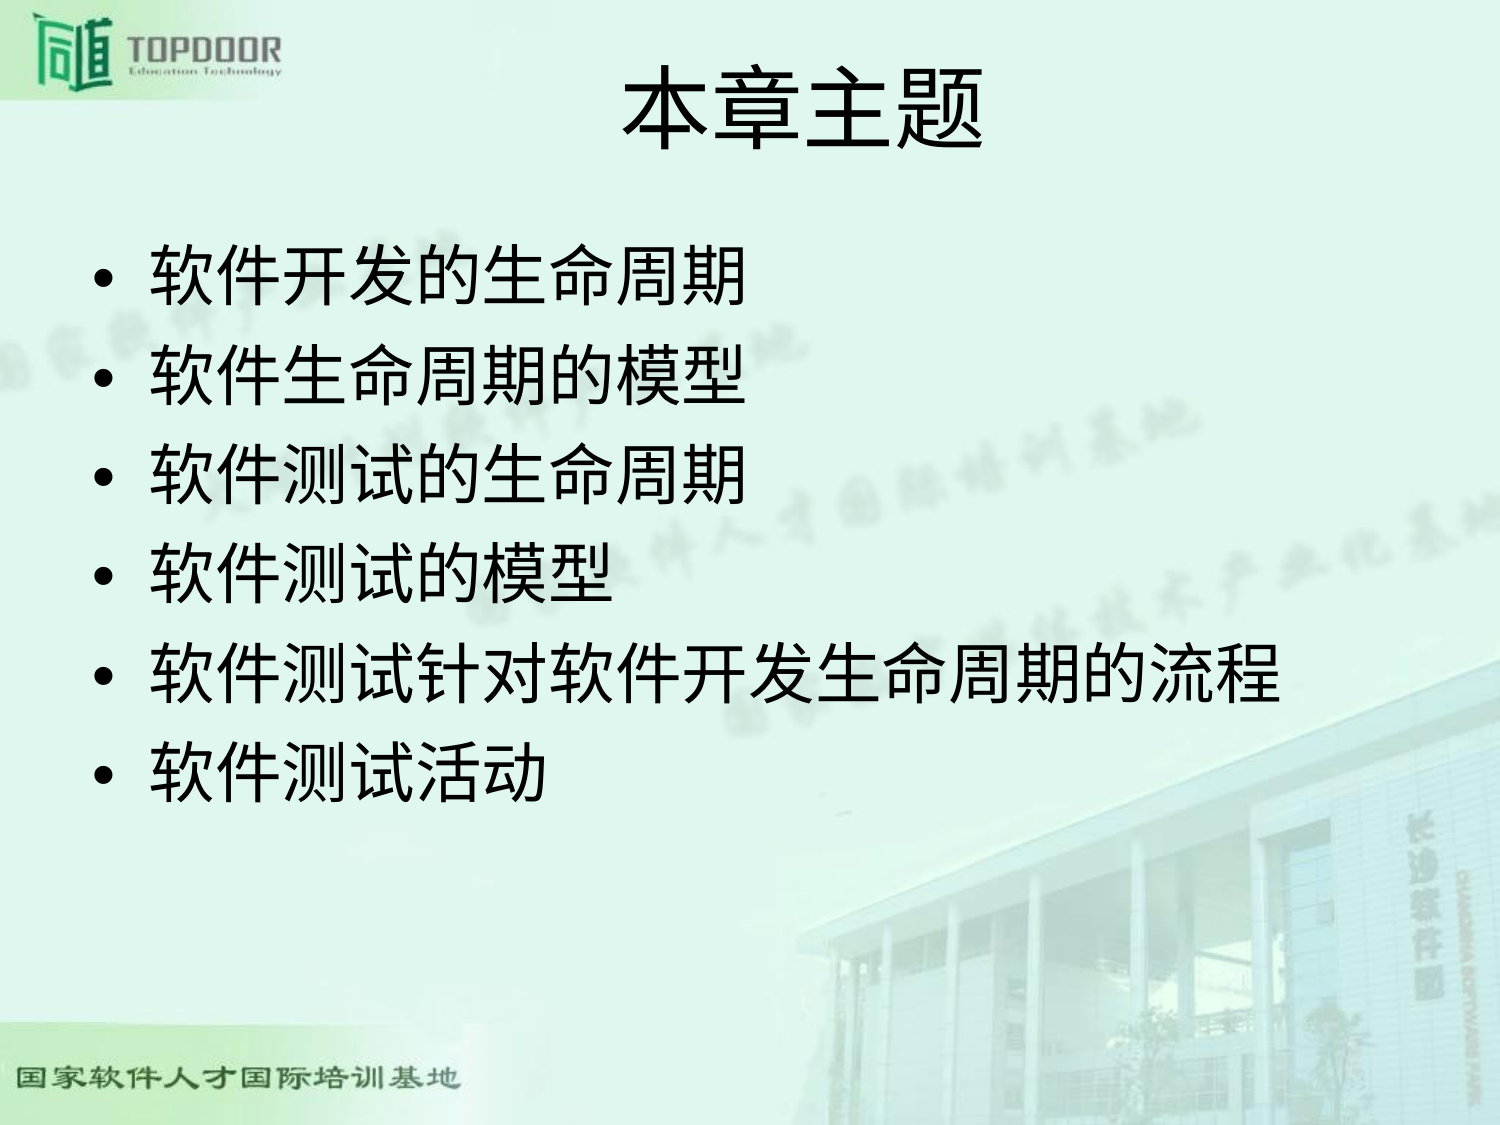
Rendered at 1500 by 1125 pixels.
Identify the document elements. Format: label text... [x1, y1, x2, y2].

picture [0, 0, 1500, 1125]
list 软件测试针对软件开发生命周期的流程 [92, 621, 1464, 717]
list 软件开发的生命周期 [92, 223, 1464, 320]
list 软件测试的生命周期 [92, 422, 1464, 519]
list 软件生命周期的模型 [92, 323, 1464, 419]
list 软件测试的模型 [92, 522, 1464, 618]
text 本章主题 [388, 52, 1217, 166]
list 软件测试活动 [92, 720, 1464, 817]
